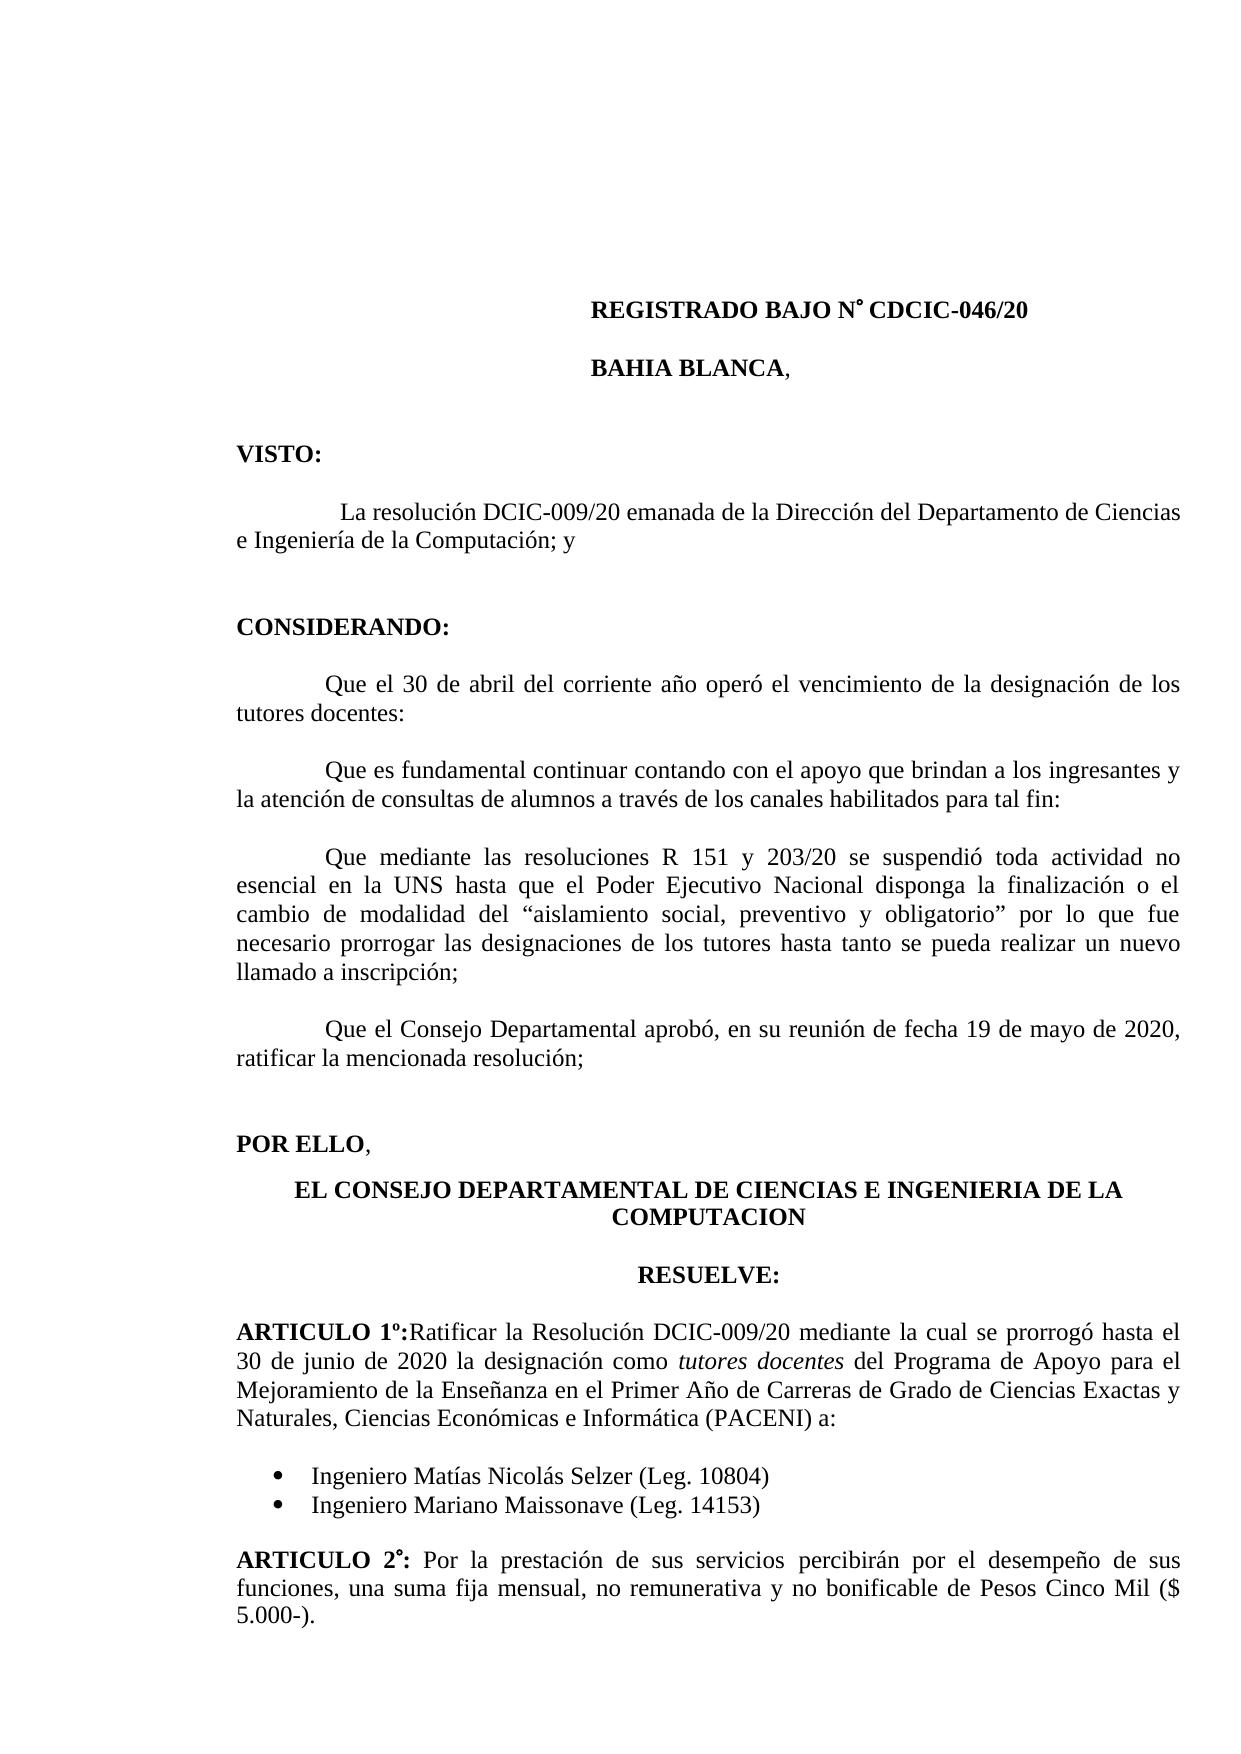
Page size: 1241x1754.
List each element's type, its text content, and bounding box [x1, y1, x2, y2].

text BAHIA BLANCA, [236, 353, 1181, 382]
text Que el Consejo Departamental aprobó, en su reunión de fecha 19 de mayo de 2020, ratificar la mencionada resolución; [236, 1014, 1181, 1072]
text ARTICULO 1º:Ratificar la Resolución DCIC-009/20 mediante la cual se prorrogó hasta el 30 de junio de 2020 la designación como tutores docentes del Programa de Apoyo para el Mejoramiento de la Enseñanza en el Primer Año de Carreras de Grado de Ciencias Exactas y Naturales, Ciencias Económicas e Informática (PACENI) a: [236, 1317, 1181, 1432]
text ARTICULO 2: Por la prestación de sus servicios percibirán por el desempeño de sus funciones, una suma fija mensual, no remunerativa y no bonificable de Pesos Cinco Mil ($ 5.000-). [236, 1547, 1181, 1628]
text EL CONSEJO DEPARTAMENTAL DE CIENCIAS E INGENIERIA DE LA COMPUTACION [236, 1177, 1181, 1231]
list Ingeniero Matías Nicolás Selzer (Leg. 10804) [274, 1461, 1181, 1490]
text REGISTRADO BAJO N CDCIC-046/20 [236, 295, 1181, 324]
text La resolución DCIC-009/20 emanada de la Dirección del Departamento de Ciencias e Ingeniería de la Computación; y [236, 497, 1181, 554]
text Que es fundamental continuar contando con el apoyo que brindan a los ingresantes y la atención de consultas de alumnos a través de los canales habilitados para tal fin: [236, 755, 1181, 813]
text RESUELVE: [236, 1260, 1181, 1288]
text CONSIDERANDO: [236, 612, 1181, 640]
list Ingeniero Mariano Maissonave (Leg. 14153) [274, 1490, 1181, 1518]
text Que mediante las resoluciones R 151 y 203/20 se suspendió toda actividad no esencial en la UNS hasta que el Poder Ejecutivo Nacional disponga la finalización o el cambio de modalidad del “aislamiento social, preventivo y obligatorio” por lo que fue necesario prorrogar las designaciones de los tutores hasta tanto se pueda realizar un nuevo llamado a inscripción; [236, 842, 1181, 985]
text POR ELLO, [236, 1129, 1181, 1158]
text Que el 30 de abril del corriente año operó el vencimiento de la designación de los tutores docentes: [236, 669, 1181, 727]
text VISTO: [236, 439, 1181, 468]
